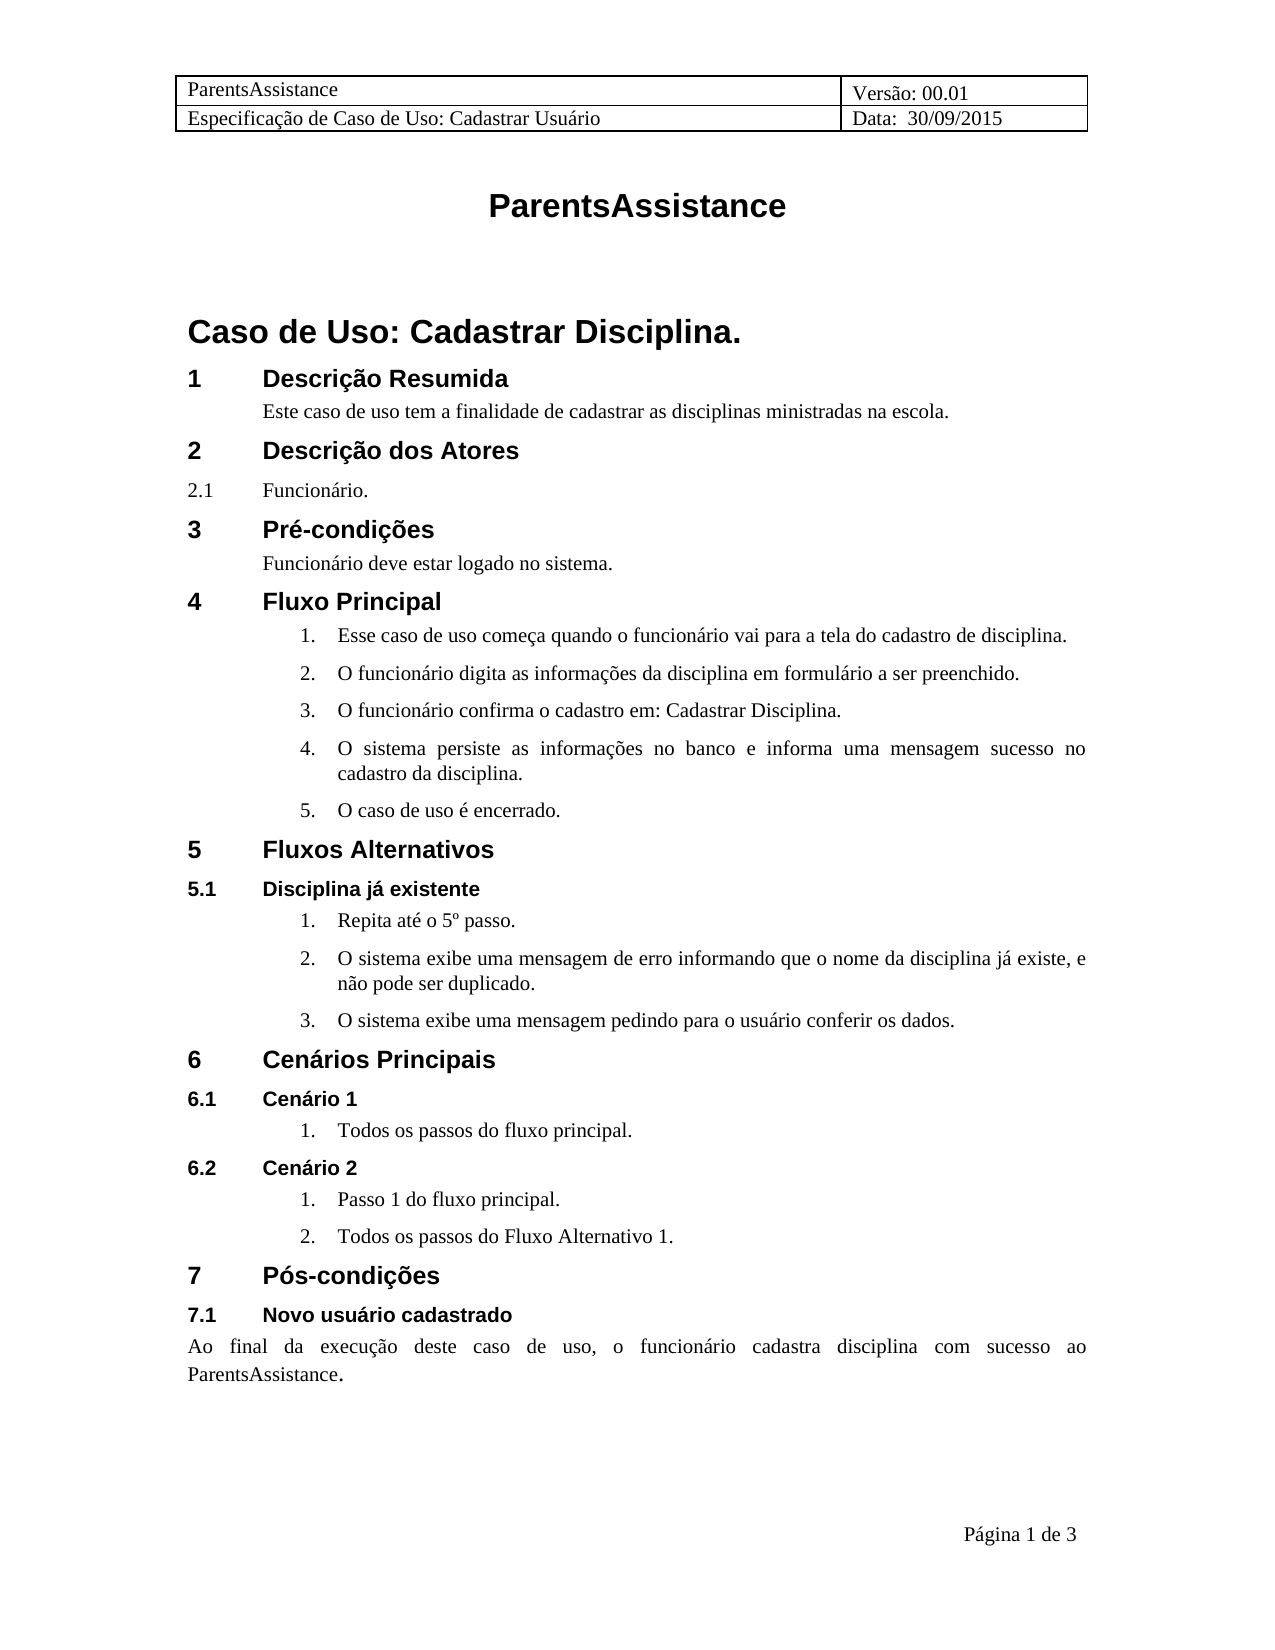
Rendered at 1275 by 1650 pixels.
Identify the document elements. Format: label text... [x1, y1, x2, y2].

subtitle Fluxo Principal [187, 587, 1087, 616]
title ParentsAssistance [187, 186, 1087, 224]
list Esse caso de uso começa quando o funcionário vai para a tela do cadastro de disciplina. [300, 622, 1087, 647]
subtitle Cenários Principais [187, 1045, 1087, 1073]
subtitle Descrição Resumida [187, 363, 1087, 392]
subtitle Fluxos Alternativos [187, 835, 1087, 863]
list O funcionário digita as informações da disciplina em formulário a ser preenchido. [300, 660, 1087, 685]
list Todos os passos do fluxo principal. [300, 1117, 1087, 1142]
subtitle Cenário 1 [187, 1086, 1087, 1111]
text Este caso de uso tem a finalidade de cadastrar as disciplinas ministradas na escola. [262, 398, 1087, 423]
list O sistema exibe uma mensagem de erro informando que o nome da disciplina já existe, e não pode ser duplicado. [300, 945, 1087, 995]
list O caso de uso é encerrado. [300, 797, 1087, 822]
subtitle Descrição dos Atores [187, 436, 1087, 465]
list O sistema exibe uma mensagem pedindo para o usuário conferir os dados. [300, 1007, 1087, 1032]
subtitle Disciplina já existente [187, 876, 1087, 901]
text Ao final da execução deste caso de uso, o funcionário cadastra disciplina com sucesso ao ParentsAssistance. [187, 1333, 1087, 1386]
list Repita até o 5º passo. [300, 907, 1087, 932]
subtitle Cenário 2 [187, 1155, 1087, 1180]
subtitle Novo usuário cadastrado [187, 1302, 1087, 1327]
list O sistema persiste as informações no banco e informa uma mensagem sucesso no cadastro da disciplina. [300, 735, 1087, 785]
title Caso de Uso: Cadastrar Disciplina. [187, 313, 1087, 351]
list Todos os passos do Fluxo Alternativo 1. [300, 1223, 1087, 1248]
subtitle Pós-condições [187, 1261, 1087, 1290]
list O funcionário confirma o cadastro em: Cadastrar Disciplina. [300, 697, 1087, 722]
subtitle Pré-condições [187, 515, 1087, 543]
text Funcionário deve estar logado no sistema. [262, 550, 1087, 575]
subtitle Funcionário. [187, 477, 1087, 502]
list Passo 1 do fluxo principal. [300, 1186, 1087, 1211]
